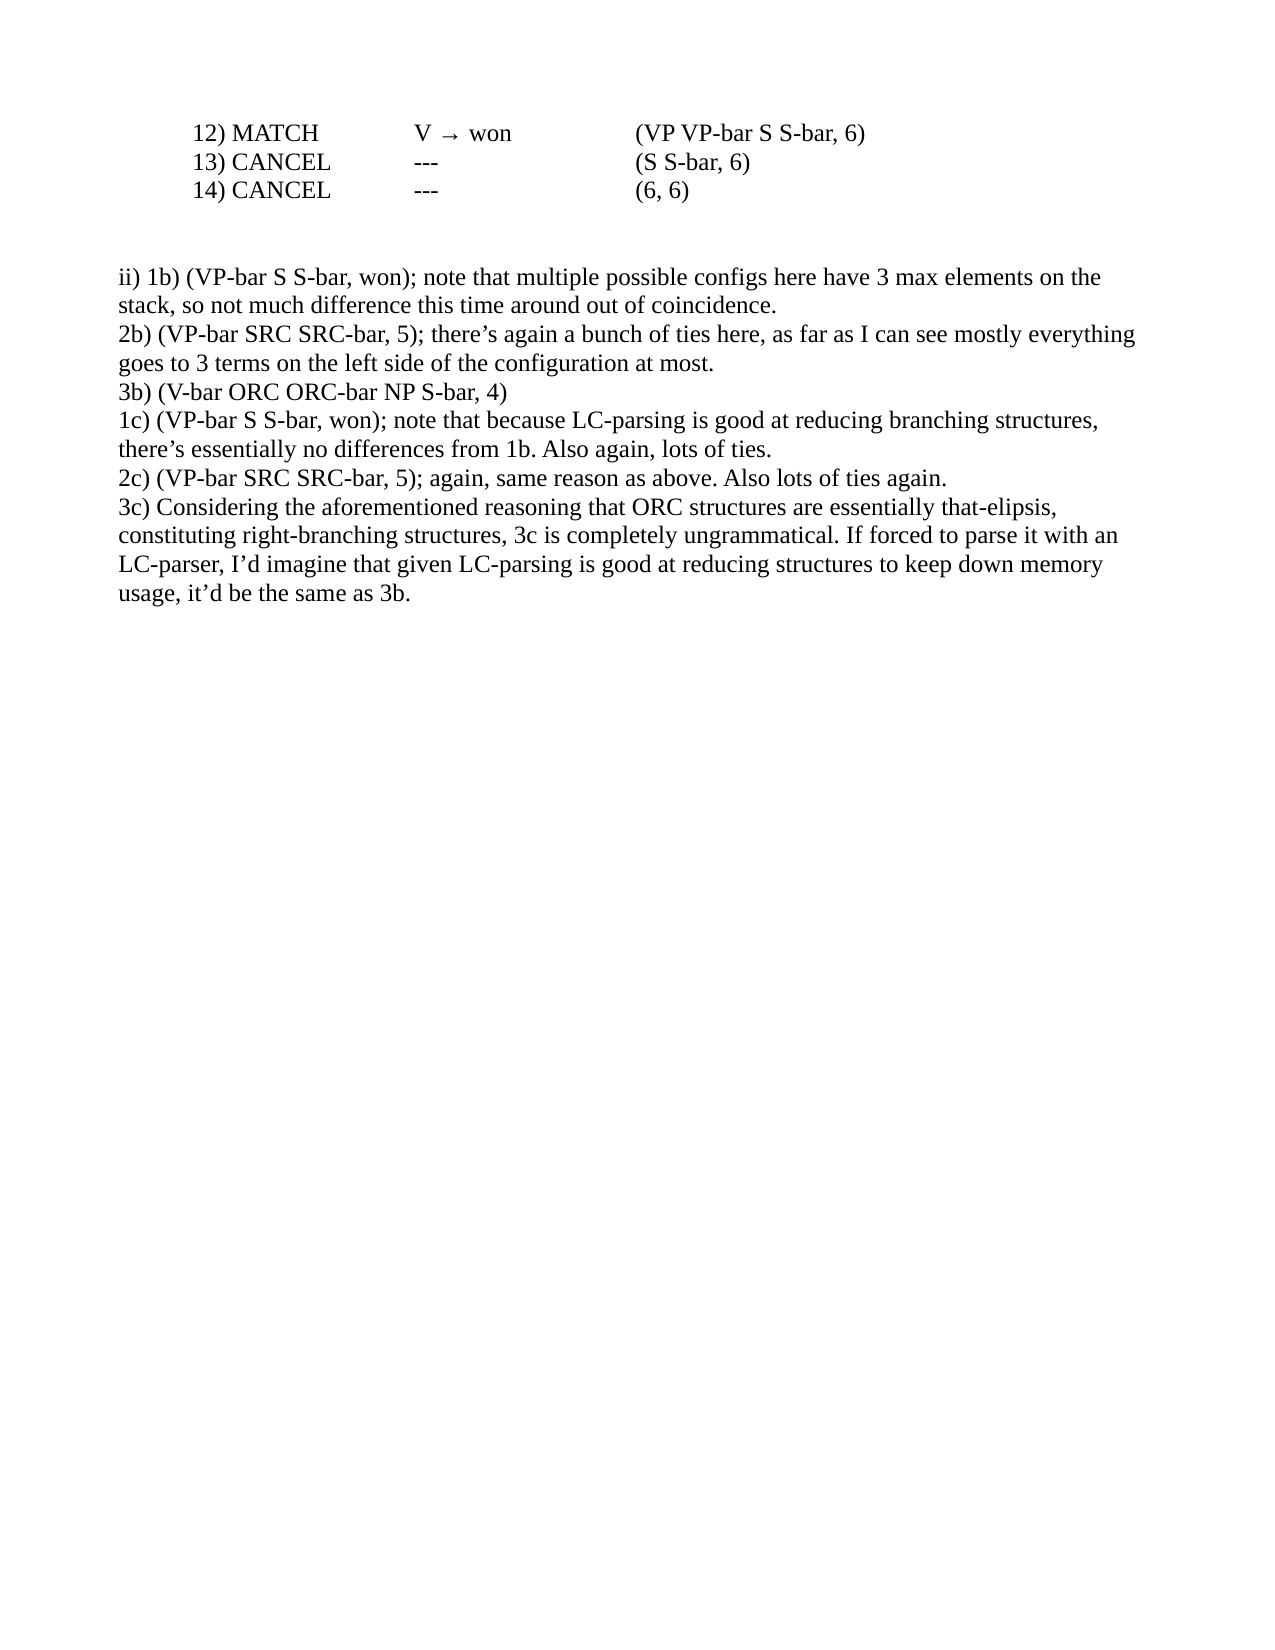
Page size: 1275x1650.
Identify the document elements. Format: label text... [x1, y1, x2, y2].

text 2c) (VP-bar SRC SRC-bar, 5); again, same reason as above. Also lots of ties again. [118, 463, 1157, 492]
text 3b) (V-bar ORC ORC-bar NP S-bar, 4) [118, 377, 1157, 406]
text 13) CANCEL --- (S S-bar, 6) [118, 147, 1157, 176]
text 14) CANCEL --- (6, 6) [118, 176, 1157, 204]
text 1c) (VP-bar S S-bar, won); note that because LC-parsing is good at reducing branching structures, there’s essentially no differences from 1b. Also again, lots of ties. [118, 406, 1157, 463]
text 3c) Considering the aforementioned reasoning that ORC structures are essentially that-elipsis, constituting right-branching structures, 3c is completely ungrammatical. If forced to parse it with an LC-parser, I’d imagine that given LC-parsing is good at reducing structures to keep down memory usage, it’d be the same as 3b. [118, 492, 1157, 607]
text ii) 1b) (VP-bar S S-bar, won); note that multiple possible configs here have 3 max elements on the stack, so not much difference this time around out of coincidence. [118, 262, 1157, 319]
text 12) MATCH V → won (VP VP-bar S S-bar, 6) [118, 118, 1157, 147]
text 2b) (VP-bar SRC SRC-bar, 5); there’s again a bunch of ties here, as far as I can see mostly everything goes to 3 terms on the left side of the configuration at most. [118, 319, 1157, 377]
